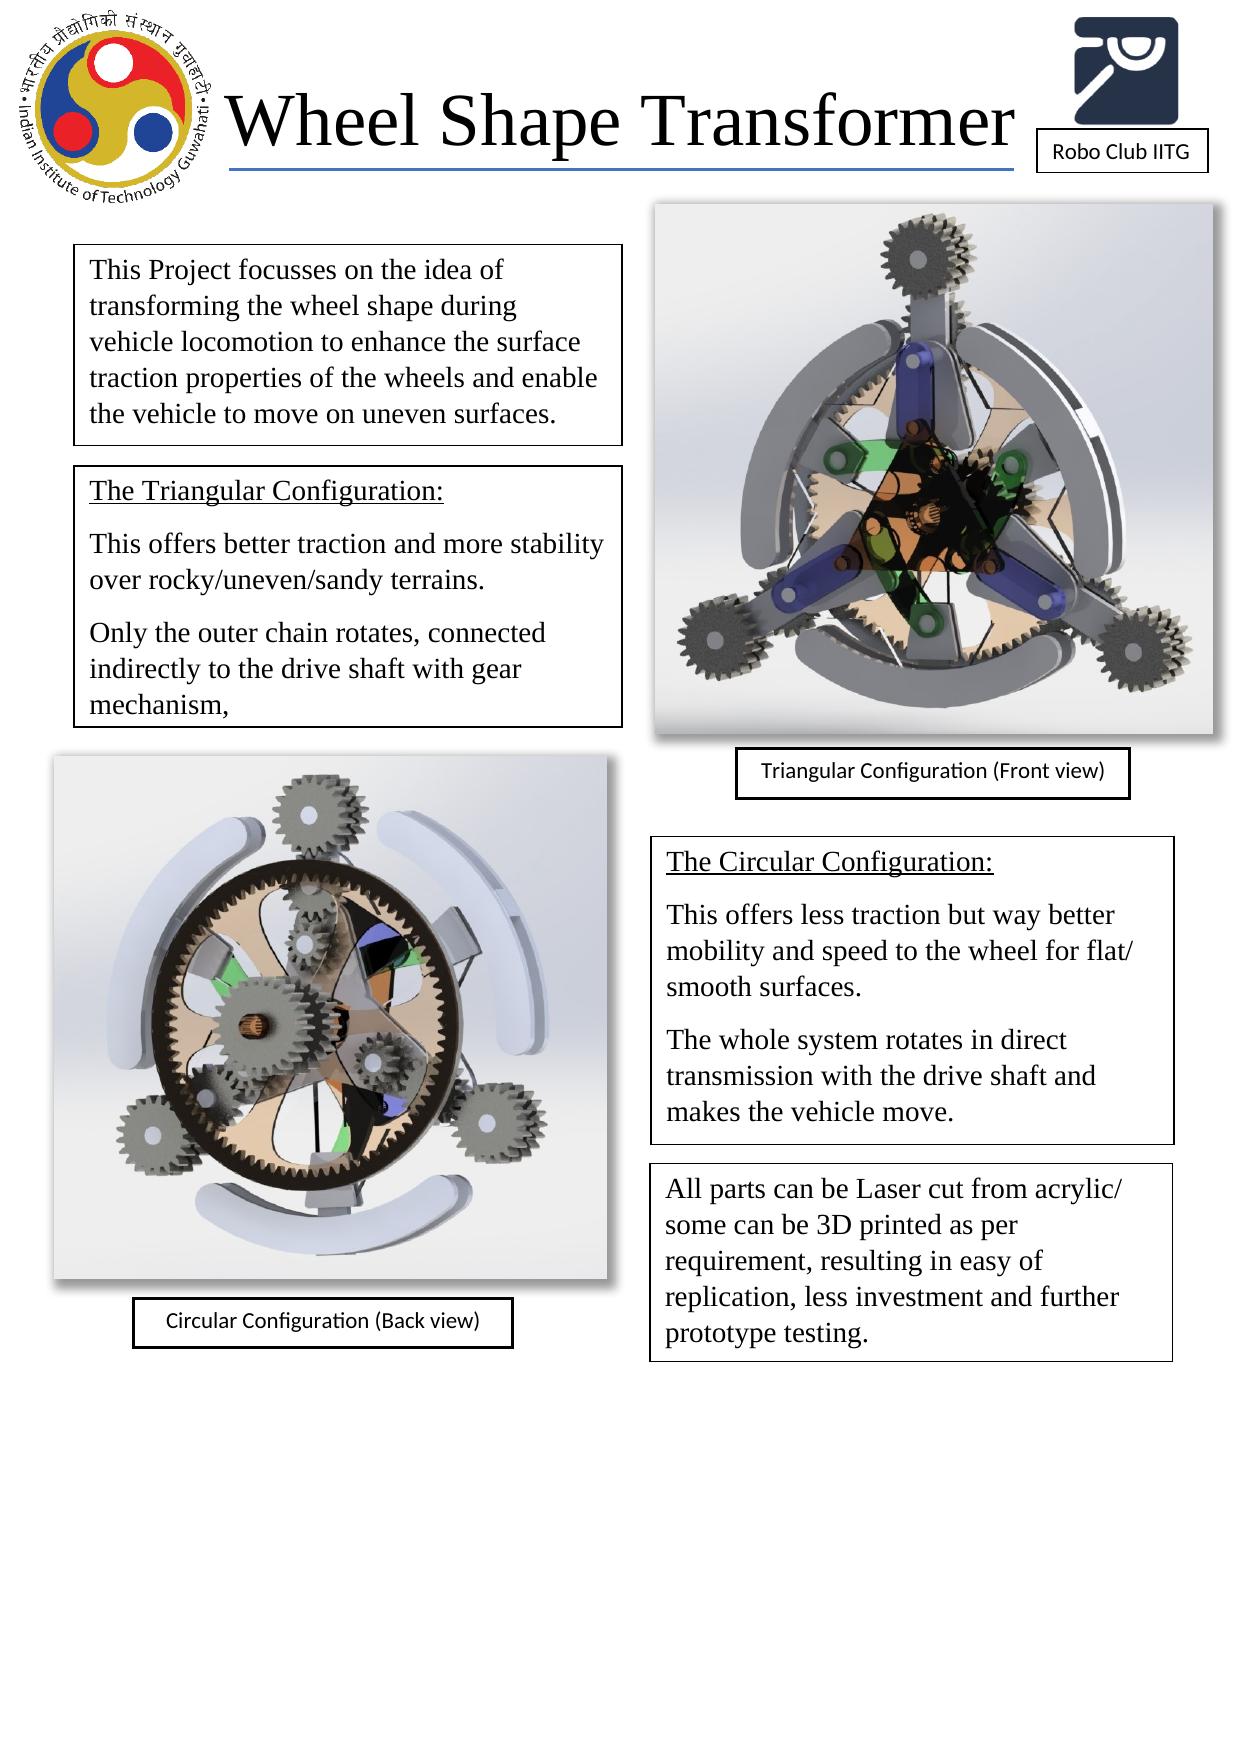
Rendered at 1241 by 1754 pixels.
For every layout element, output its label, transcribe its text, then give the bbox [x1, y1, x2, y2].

picture [1048, 0, 1209, 128]
picture [655, 204, 1213, 734]
picture [12, 7, 213, 209]
text Wheel Shape Transformer [213, 75, 1048, 161]
picture [54, 756, 607, 1279]
